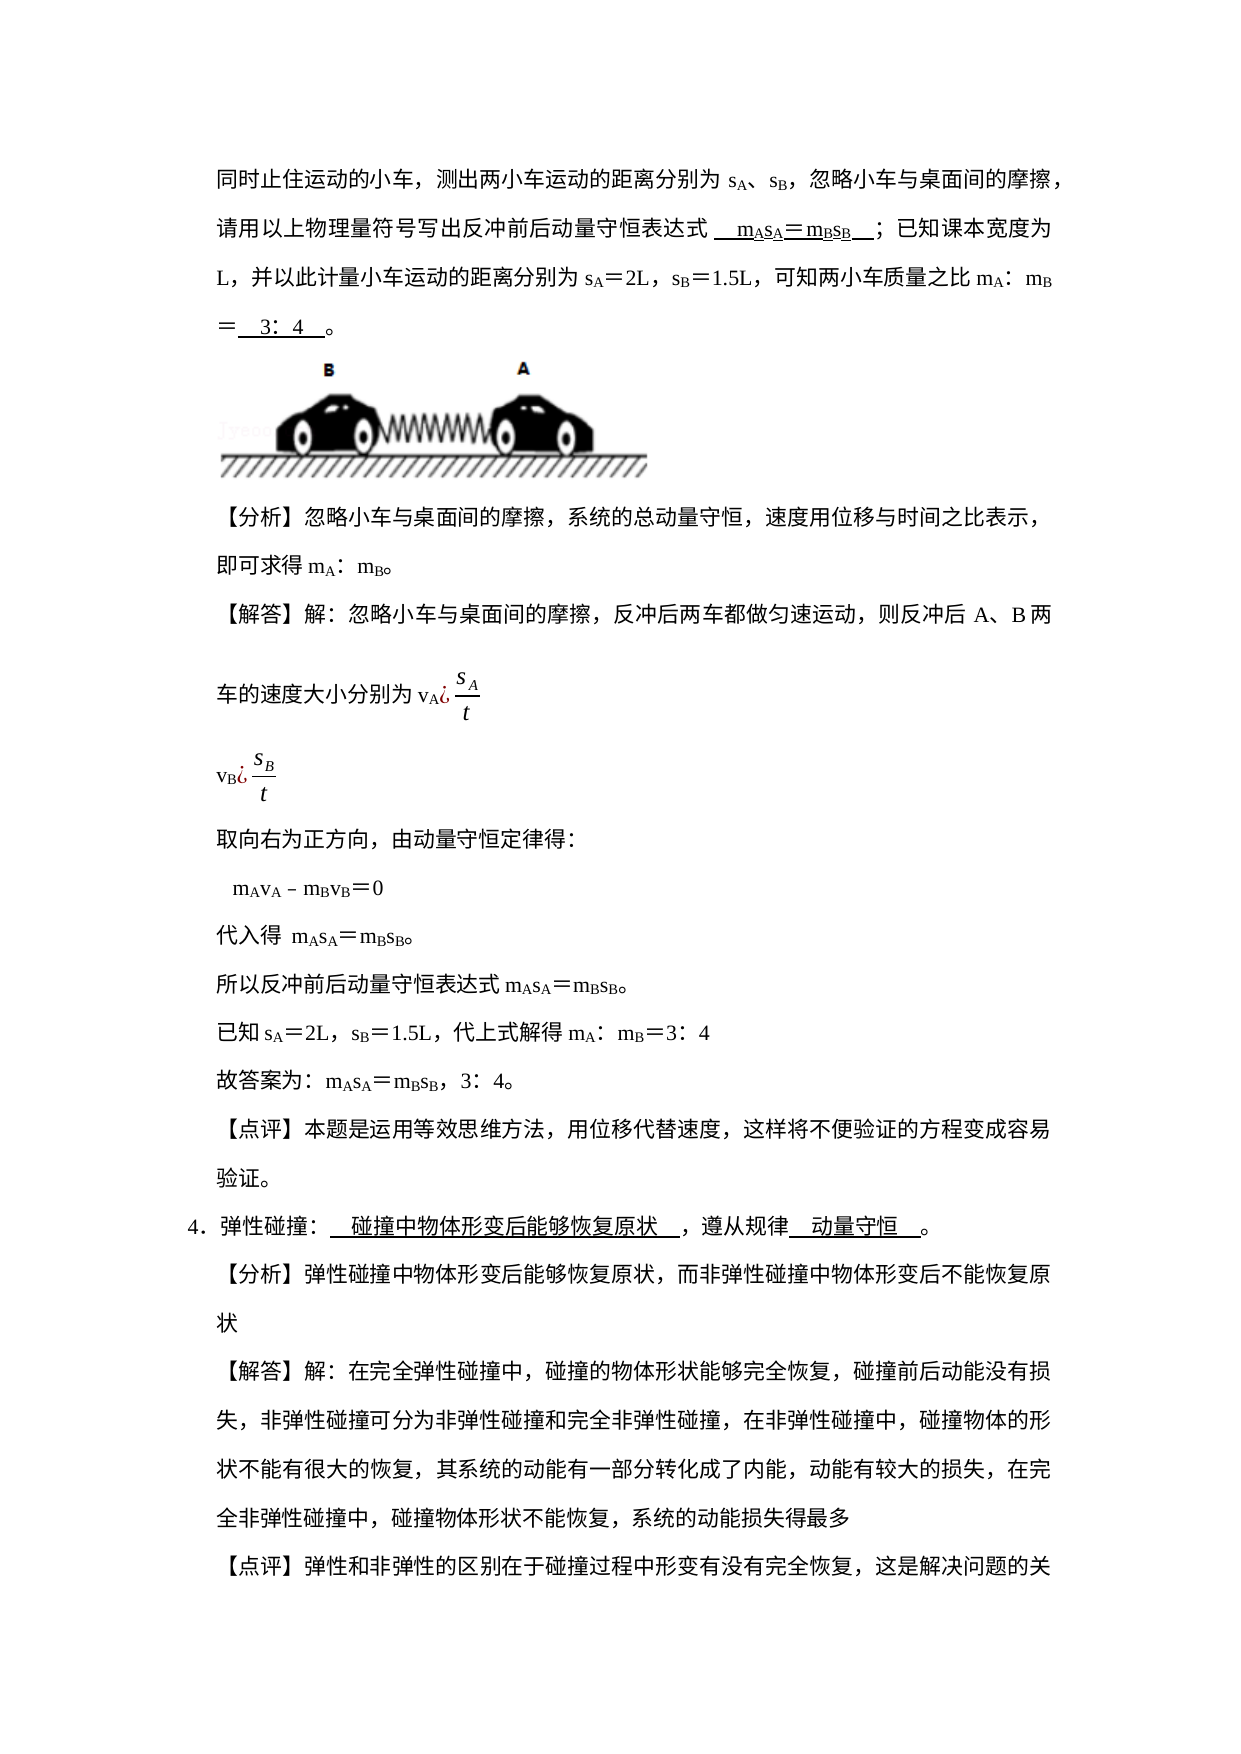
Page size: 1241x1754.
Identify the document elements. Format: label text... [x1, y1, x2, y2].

text 故答案为：mAsA＝mBsB，3：4。 [216, 1063, 1053, 1096]
text 【分析】弹性碰撞中物体形变后能够恢复原状，而非弹性碰撞中物体形变后不能恢复原状 [216, 1257, 1053, 1338]
text 【解答】解：忽略小车与桌面间的摩擦，反冲后两车都做匀速运动，则反冲后A、B两车的速度大小分别为 vA [216, 596, 1053, 726]
text 4．弹性碰撞： 碰撞中物体形变后能够恢复原状 ，遵从规律 动量守恒 。 [187, 1208, 1053, 1241]
text 【解答】解：在完全弹性碰撞中，碰撞的物体形状能够完全恢复，碰撞前后动能没有损失，非弹性碰撞可分为非弹性碰撞和完全非弹性碰撞，在非弹性碰撞中，碰撞物体的形状不能有很大的恢复，其系统的动能有一部分转化成了内能，动能有较大的损失，在完全非弹性碰撞中，碰撞物体形状不能恢复，系统的动能损失得最多 [216, 1354, 1053, 1533]
text 已知sA＝2L，sB＝1.5L，代上式解得 mA：mB＝3：4 [216, 1015, 1053, 1047]
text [187, 162, 1053, 341]
text 【点评】本题是运用等效思维方法，用位移代替速度，这样将不便验证的方程变成容易验证。 [216, 1111, 1053, 1193]
text 所以反冲前后动量守恒表达式mAsA＝mBsB。 [216, 966, 1053, 999]
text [216, 1548, 1053, 1581]
text mAvA﹣mBvB＝0 [216, 870, 1053, 902]
text 取向右为正方向，由动量守恒定律得： [216, 821, 1053, 854]
text 代入得 mAsA＝mBsB。 [216, 918, 1053, 951]
text 【分析】忽略小车与桌面间的摩擦，系统的总动量守恒，速度用位移与时间之比表示，即可求得mA：mB。 [216, 499, 1053, 580]
picture [216, 356, 652, 484]
text vB [216, 742, 1053, 807]
